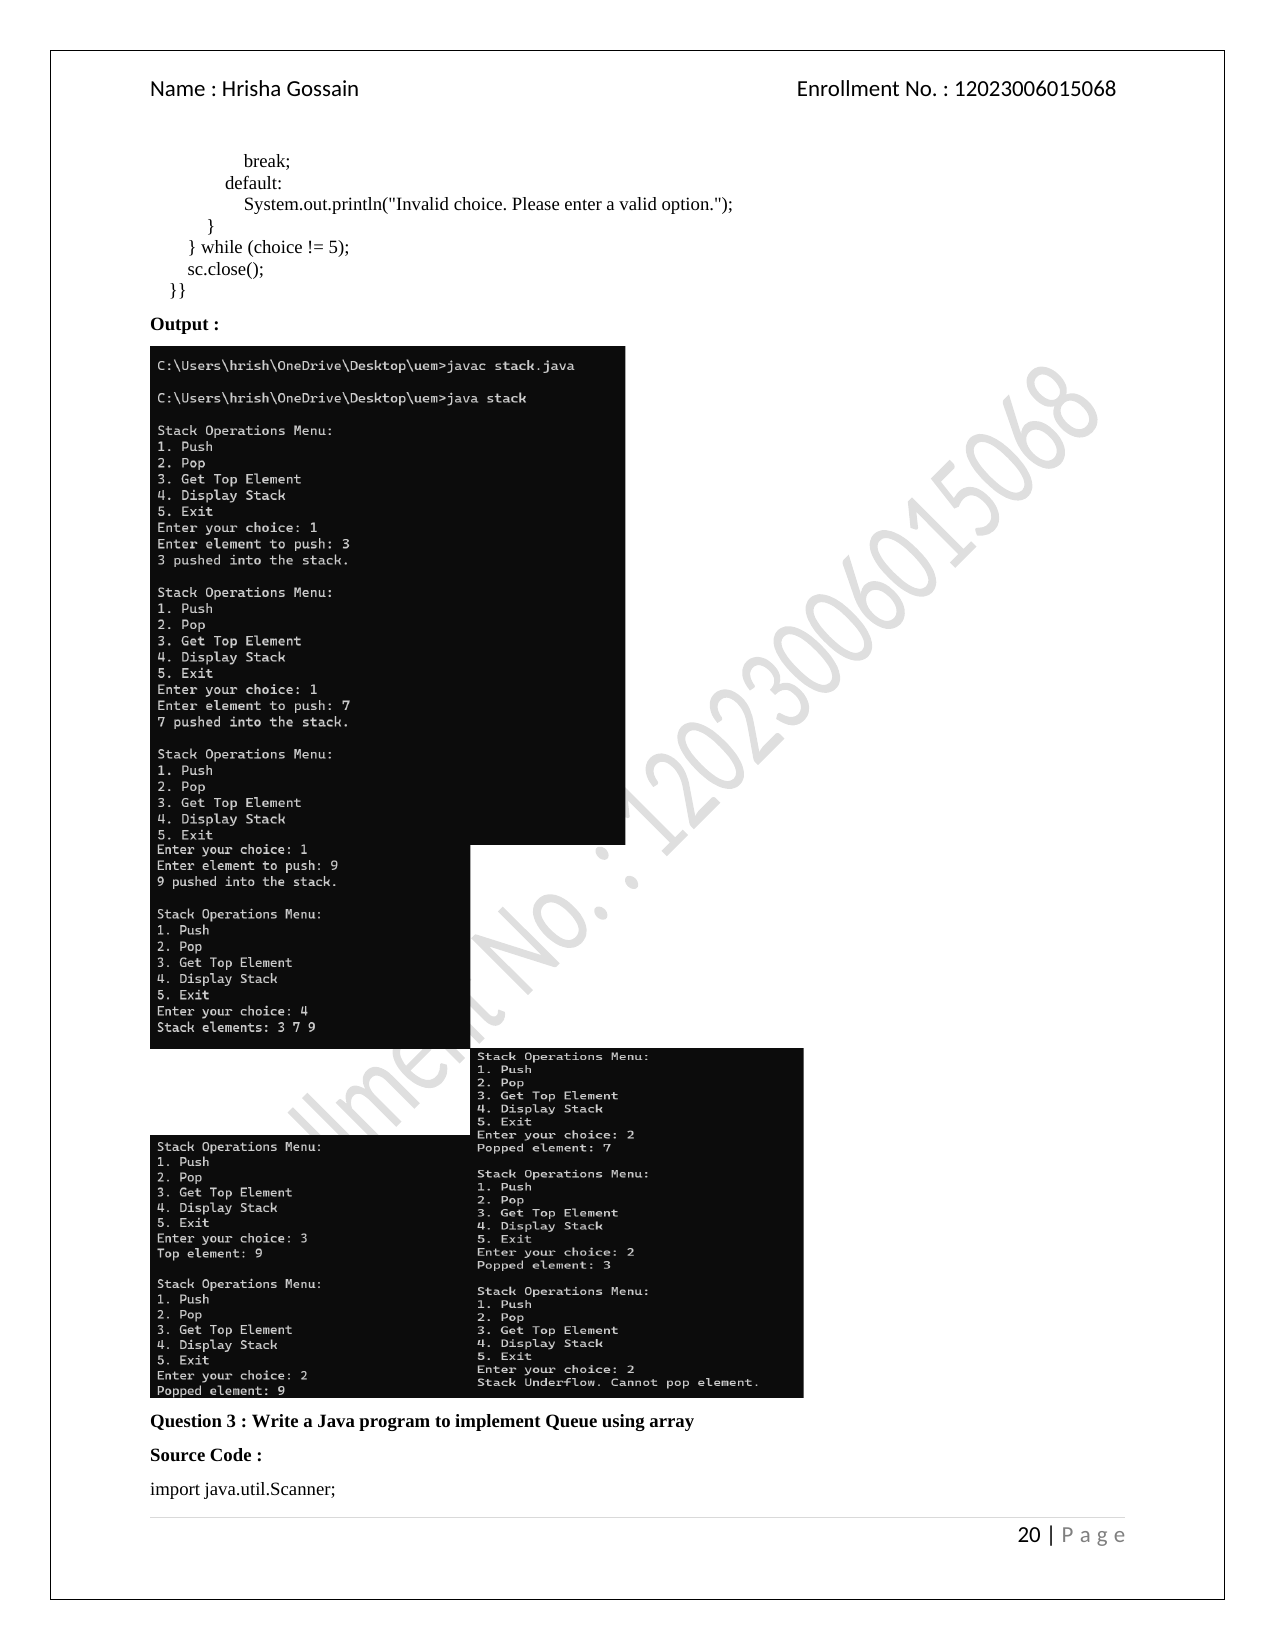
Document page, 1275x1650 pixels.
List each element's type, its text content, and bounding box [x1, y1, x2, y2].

text import java.util.Scanner; [150, 1478, 1125, 1499]
text } [150, 215, 1125, 236]
text Question 3 : Write a Java program to implement Queue using array [150, 1410, 1125, 1431]
picture [150, 346, 804, 1398]
text System.out.println("Invalid choice. Please enter a valid option."); [150, 193, 1125, 215]
text Source Code : [150, 1444, 1125, 1466]
text break; [150, 150, 1125, 172]
text default: [150, 172, 1125, 193]
text }} [150, 279, 1125, 301]
text } while (choice != 5); [150, 236, 1125, 258]
text Output : [150, 313, 1125, 334]
text sc.close(); [150, 258, 1125, 279]
